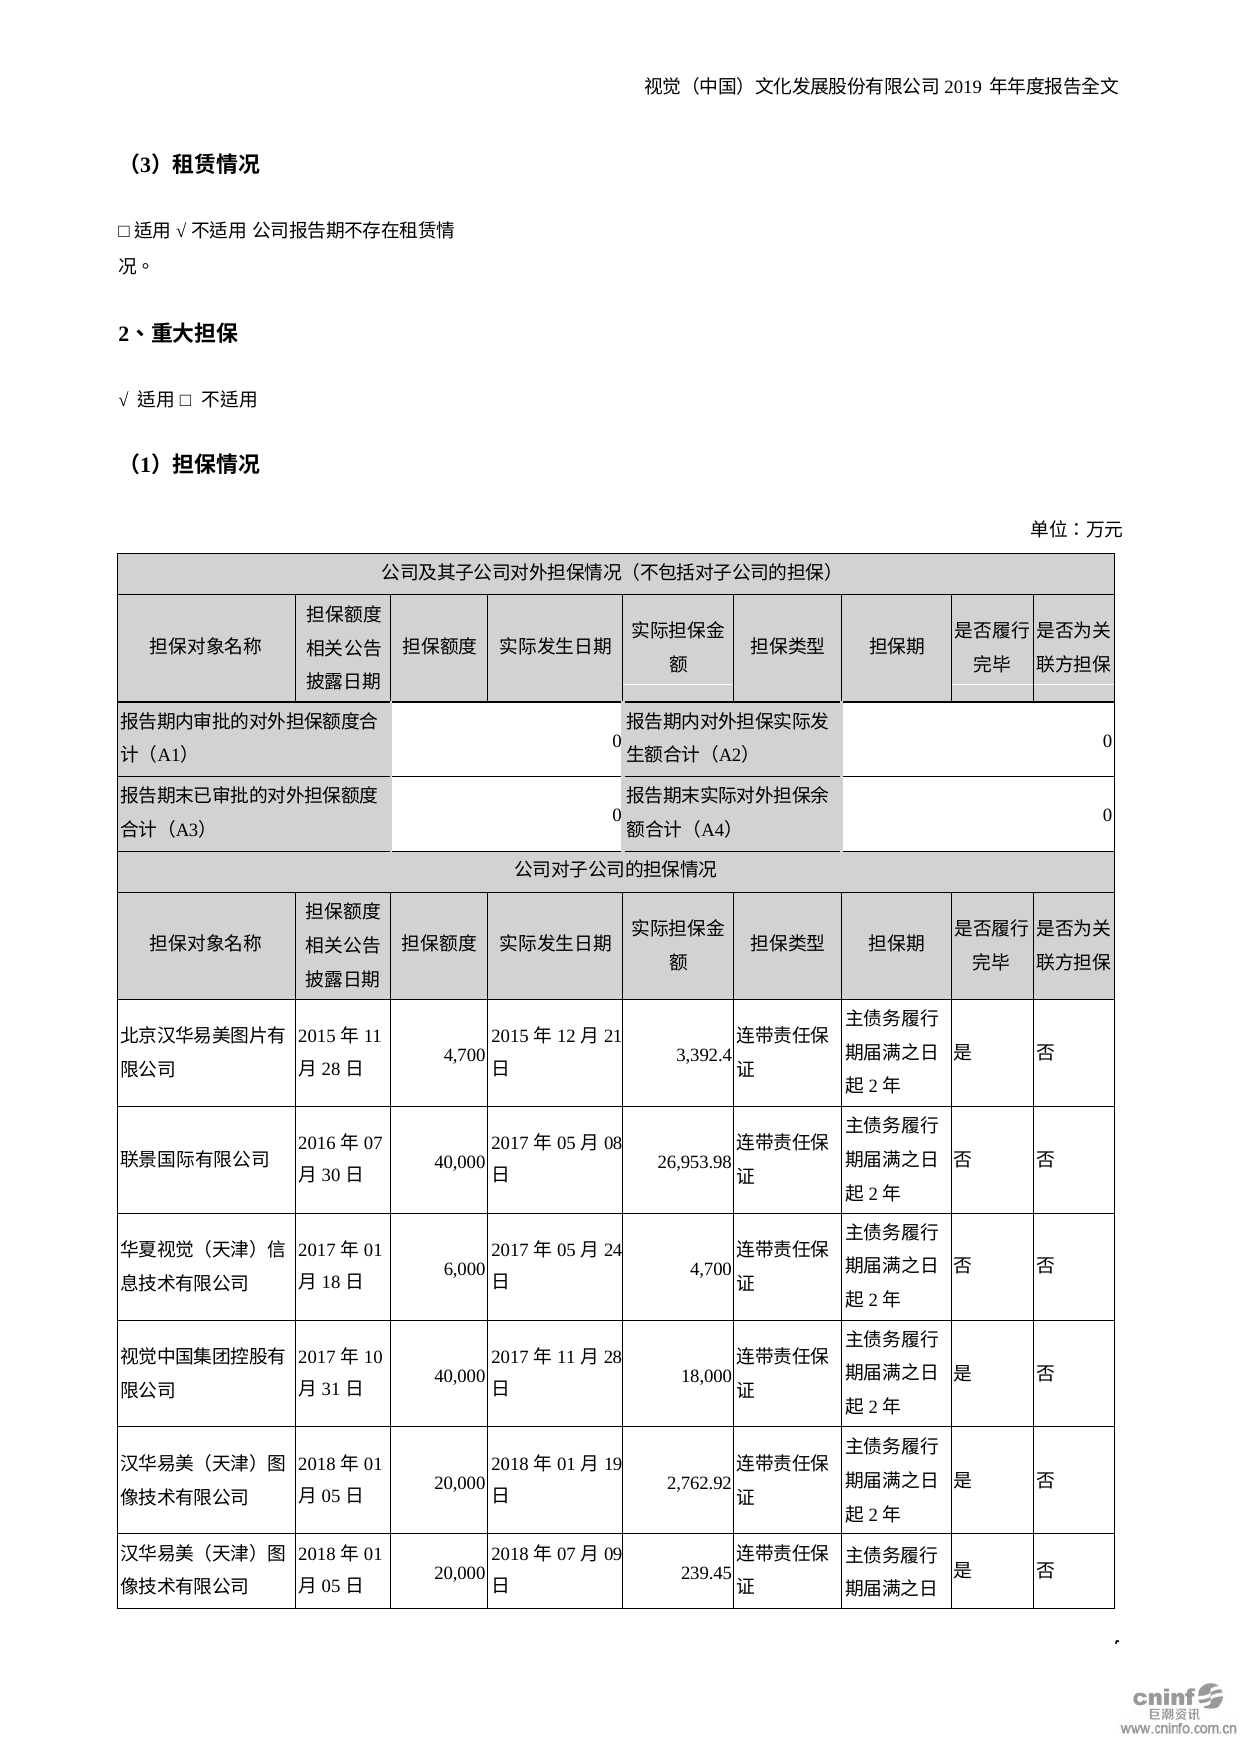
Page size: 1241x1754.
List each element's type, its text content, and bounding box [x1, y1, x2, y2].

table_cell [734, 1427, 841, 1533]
text 单位：万元 [102, 516, 1123, 542]
subtitle （1）担保情况 [118, 448, 1240, 478]
subtitle （3）租赁情况 [118, 149, 1240, 179]
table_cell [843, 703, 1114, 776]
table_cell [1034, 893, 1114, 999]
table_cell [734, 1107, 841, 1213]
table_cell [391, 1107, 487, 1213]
subtitle 2、重大担保 [118, 318, 1240, 348]
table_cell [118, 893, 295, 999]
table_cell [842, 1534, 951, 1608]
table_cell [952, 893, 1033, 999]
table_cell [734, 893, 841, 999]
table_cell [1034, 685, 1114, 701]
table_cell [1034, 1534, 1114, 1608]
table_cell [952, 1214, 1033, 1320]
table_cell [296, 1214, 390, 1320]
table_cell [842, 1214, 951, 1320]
text √ 适用 □ 不适用 [118, 387, 1240, 412]
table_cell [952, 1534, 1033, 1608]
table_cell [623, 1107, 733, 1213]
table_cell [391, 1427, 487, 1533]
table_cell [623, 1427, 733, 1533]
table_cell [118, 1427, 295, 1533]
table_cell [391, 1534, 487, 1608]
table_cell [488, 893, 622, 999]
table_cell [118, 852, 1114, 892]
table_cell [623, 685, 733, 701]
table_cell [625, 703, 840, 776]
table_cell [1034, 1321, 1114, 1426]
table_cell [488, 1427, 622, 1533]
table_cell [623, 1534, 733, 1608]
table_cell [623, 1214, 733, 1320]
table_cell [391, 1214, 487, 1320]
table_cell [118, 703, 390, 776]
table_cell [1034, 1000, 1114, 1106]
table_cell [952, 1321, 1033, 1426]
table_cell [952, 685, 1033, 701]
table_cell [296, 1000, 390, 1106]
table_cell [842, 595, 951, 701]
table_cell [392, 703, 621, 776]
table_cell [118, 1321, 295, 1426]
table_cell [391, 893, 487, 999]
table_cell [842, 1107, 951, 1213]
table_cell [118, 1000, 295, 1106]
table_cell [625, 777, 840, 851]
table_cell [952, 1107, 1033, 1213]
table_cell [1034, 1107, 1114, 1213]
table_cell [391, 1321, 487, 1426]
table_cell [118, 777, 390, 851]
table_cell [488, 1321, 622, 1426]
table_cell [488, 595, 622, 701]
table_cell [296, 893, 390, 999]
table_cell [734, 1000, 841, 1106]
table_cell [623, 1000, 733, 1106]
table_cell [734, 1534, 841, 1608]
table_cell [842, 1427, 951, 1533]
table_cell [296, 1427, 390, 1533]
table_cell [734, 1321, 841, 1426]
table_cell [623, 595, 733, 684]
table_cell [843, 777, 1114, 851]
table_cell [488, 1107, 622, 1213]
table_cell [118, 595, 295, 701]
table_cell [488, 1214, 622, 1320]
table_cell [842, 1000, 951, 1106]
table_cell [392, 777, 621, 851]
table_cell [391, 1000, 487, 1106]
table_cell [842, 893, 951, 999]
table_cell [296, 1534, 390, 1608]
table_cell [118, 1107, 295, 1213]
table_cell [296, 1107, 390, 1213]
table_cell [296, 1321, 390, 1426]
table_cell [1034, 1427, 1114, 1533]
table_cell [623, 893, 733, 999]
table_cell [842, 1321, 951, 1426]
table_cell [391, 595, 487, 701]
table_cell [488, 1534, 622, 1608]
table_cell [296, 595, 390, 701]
text □ 适用 √ 不适用 公司报告期不存在租赁情况。 [118, 218, 483, 279]
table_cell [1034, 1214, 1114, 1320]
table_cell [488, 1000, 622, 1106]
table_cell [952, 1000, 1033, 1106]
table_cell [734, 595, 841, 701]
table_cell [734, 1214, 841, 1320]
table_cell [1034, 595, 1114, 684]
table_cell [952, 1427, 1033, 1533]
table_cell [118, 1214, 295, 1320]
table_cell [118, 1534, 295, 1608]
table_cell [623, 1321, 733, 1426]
picture [1115, 1680, 1240, 1737]
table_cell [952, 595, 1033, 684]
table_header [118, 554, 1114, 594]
